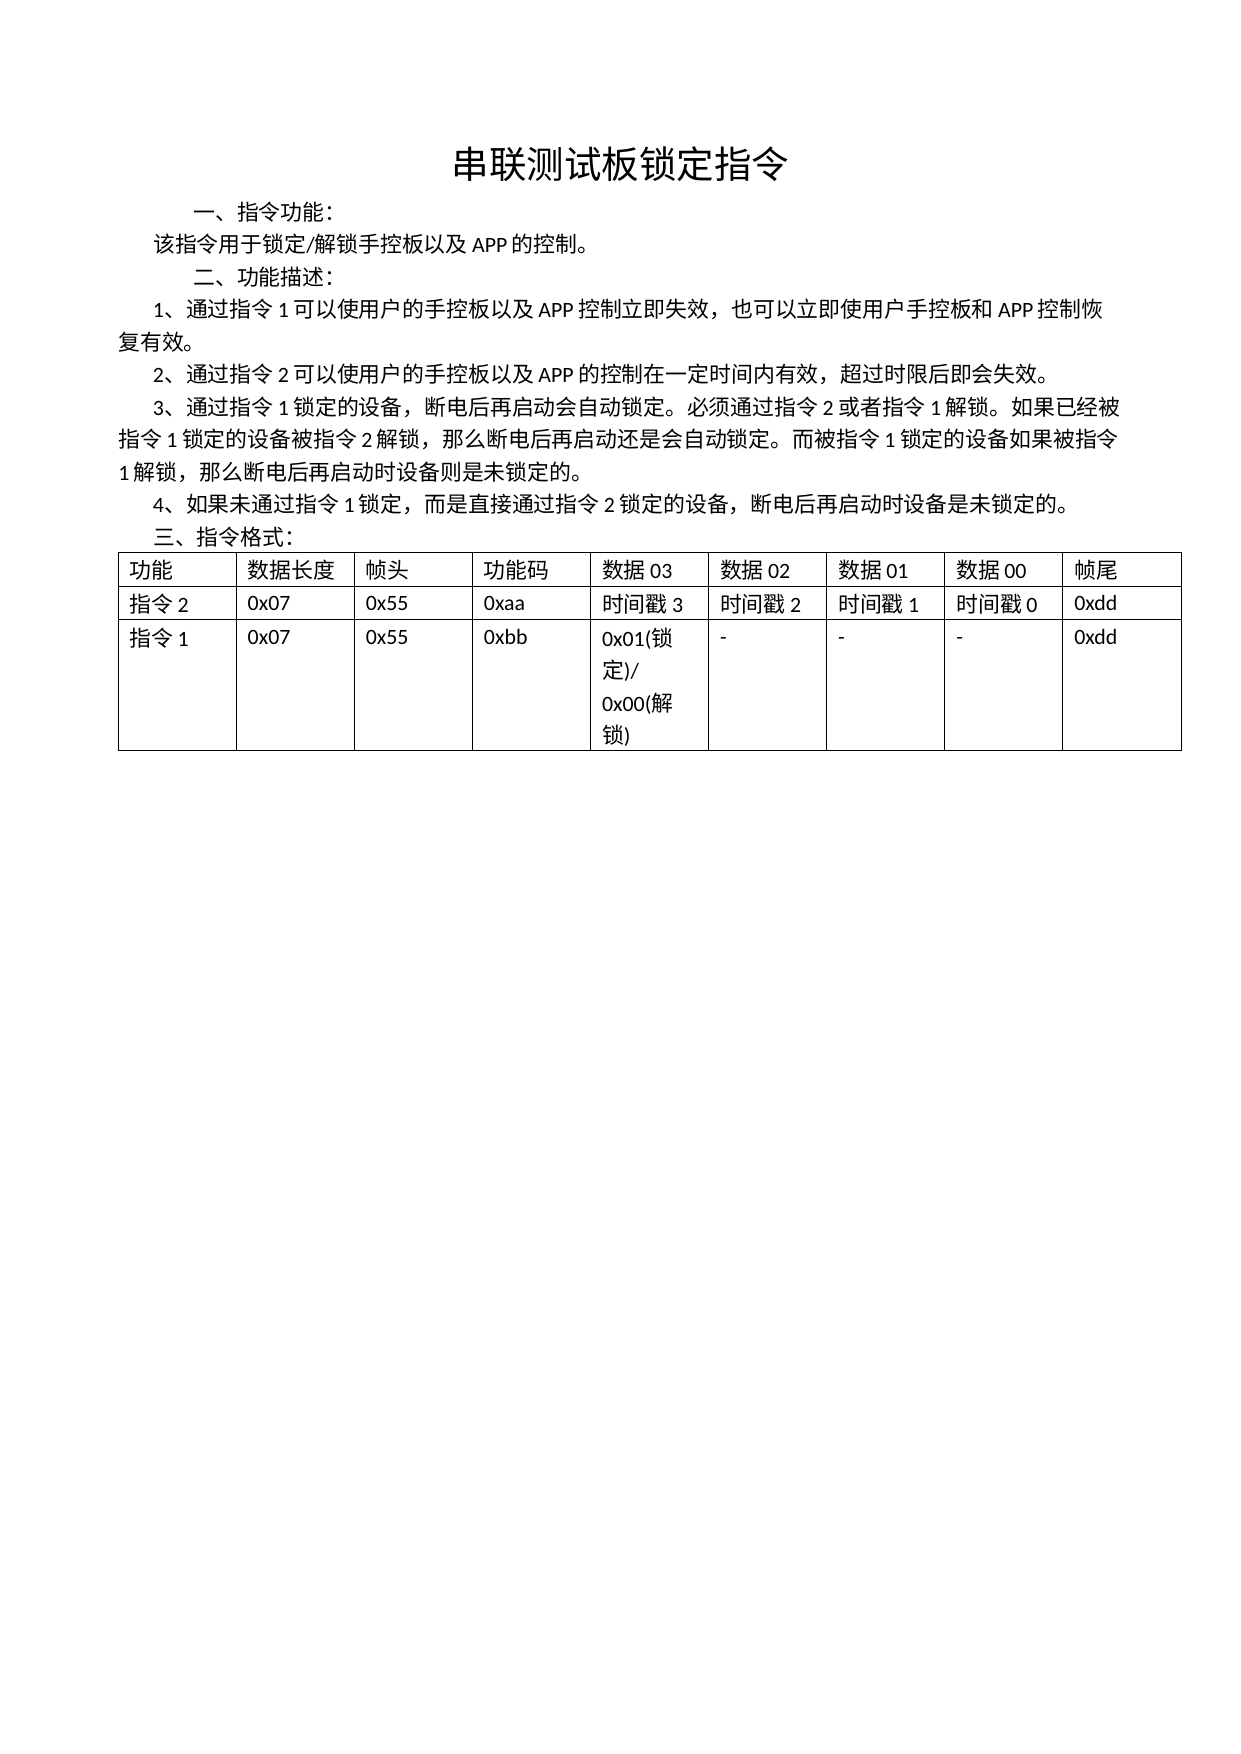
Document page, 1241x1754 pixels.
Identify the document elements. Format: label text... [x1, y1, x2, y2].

table_cell 0xaa [473, 587, 590, 619]
table_cell - [827, 620, 944, 750]
list 2、通过指令2可以使用户的手控板以及APP的控制在一定时间内有效，超过时限后即会失效。 [118, 357, 1122, 389]
list 该指令用于锁定/解锁手控板以及APP的控制。 [118, 227, 1122, 259]
table_cell 0xdd [1063, 620, 1181, 750]
text 串联测试板锁定指令 [118, 129, 1122, 194]
list 指令功能： [118, 194, 1122, 227]
table_cell 指令1 [119, 620, 236, 750]
table_cell - [709, 620, 826, 750]
table_cell 0x55 [355, 620, 472, 750]
table_header 数据01 [827, 553, 944, 586]
table_header 帧尾 [1063, 553, 1181, 586]
table_cell 0x55 [355, 587, 472, 619]
list 3、通过指令1锁定的设备，断电后再启动会自动锁定。必须通过指令2或者指令1解锁。如果已经被指令1锁定的设备被指令2解锁，那么断电后再启动还是会自动锁定。而被指令1锁定的设备如果被指令1解锁，那么断电后再启动时设备则是未锁定的。 [118, 389, 1122, 487]
table_cell - [945, 620, 1062, 750]
table_cell 0xbb [473, 620, 590, 750]
table_cell 时间戳0 [945, 587, 1062, 619]
table_cell 指令2 [119, 587, 236, 619]
table_cell 0xdd [1063, 587, 1181, 619]
table_cell 时间戳2 [709, 587, 826, 619]
table_header 功能 [119, 553, 236, 586]
table_header 数据02 [709, 553, 826, 586]
table_cell 时间戳3 [591, 587, 708, 619]
list 功能描述： [118, 259, 1122, 292]
table_cell 0x01(锁定)/0x00(解锁) [591, 620, 708, 750]
table_cell 时间戳1 [827, 587, 944, 619]
list 1、通过指令1可以使用户的手控板以及APP控制立即失效，也可以立即使用户手控板和APP控制恢复有效。 [118, 292, 1122, 357]
table_header 数据00 [945, 553, 1062, 586]
table_header 帧头 [355, 553, 472, 586]
table_header 功能码 [473, 553, 590, 586]
table_header 数据长度 [237, 553, 354, 586]
list 4、如果未通过指令1锁定，而是直接通过指令2锁定的设备，断电后再启动时设备是未锁定的。 [118, 487, 1122, 519]
table_header 数据03 [591, 553, 708, 586]
table_cell 0x07 [237, 587, 354, 619]
table_cell 0x07 [237, 620, 354, 750]
list 三、指令格式： [118, 519, 1122, 552]
